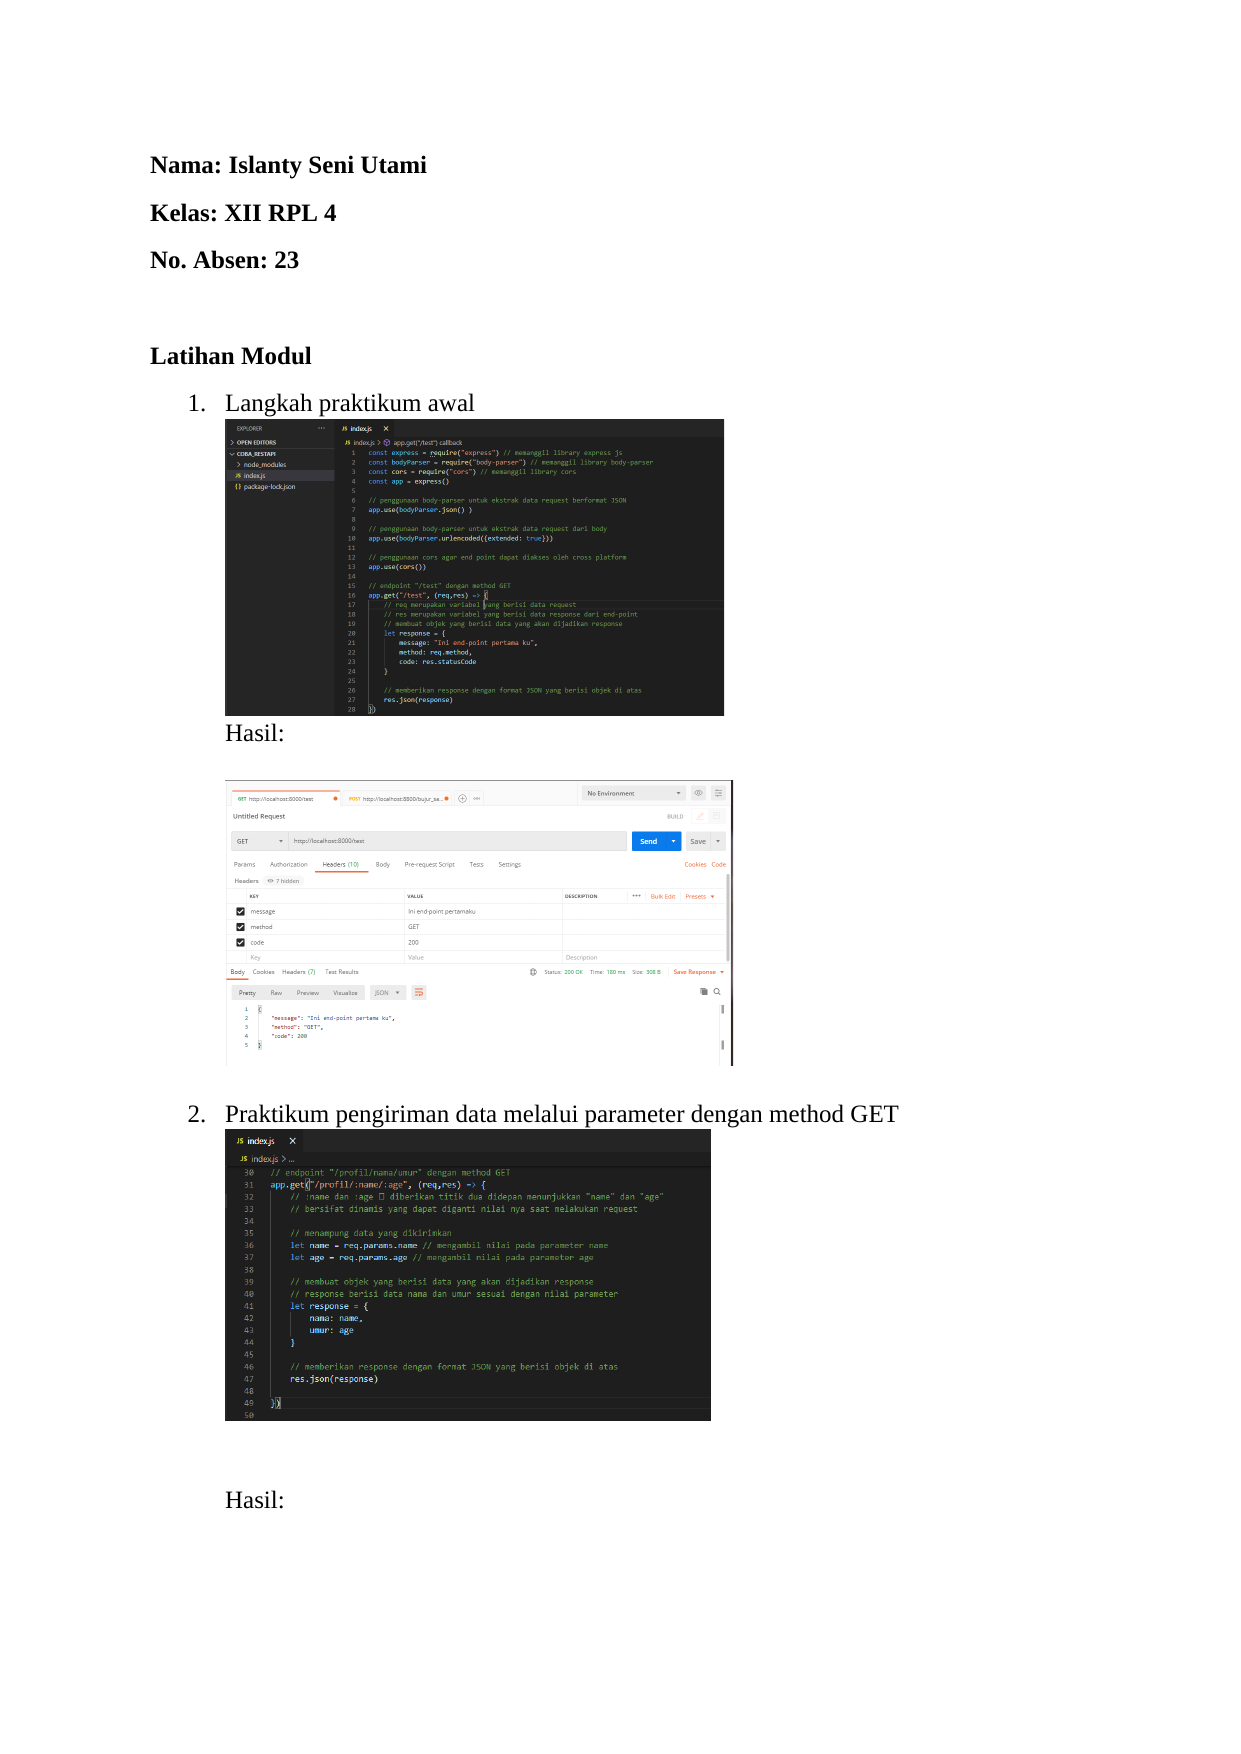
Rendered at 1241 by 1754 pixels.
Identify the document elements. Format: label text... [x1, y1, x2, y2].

picture [225, 419, 725, 716]
text Nama: Islanty Seni Utami [150, 150, 1090, 179]
text Kelas: XII RPL 4 [150, 198, 1090, 226]
text No. Absen: 23 [150, 245, 1090, 274]
picture [225, 780, 734, 1066]
picture [225, 1129, 711, 1421]
text Latihan Modul [150, 341, 1090, 369]
list Praktikum pengiriman data melalui parameter dengan method GET [187, 1099, 1090, 1127]
list Hasil: [225, 718, 1090, 747]
list Hasil: [225, 1485, 1090, 1513]
list Langkah praktikum awal [187, 388, 1090, 417]
